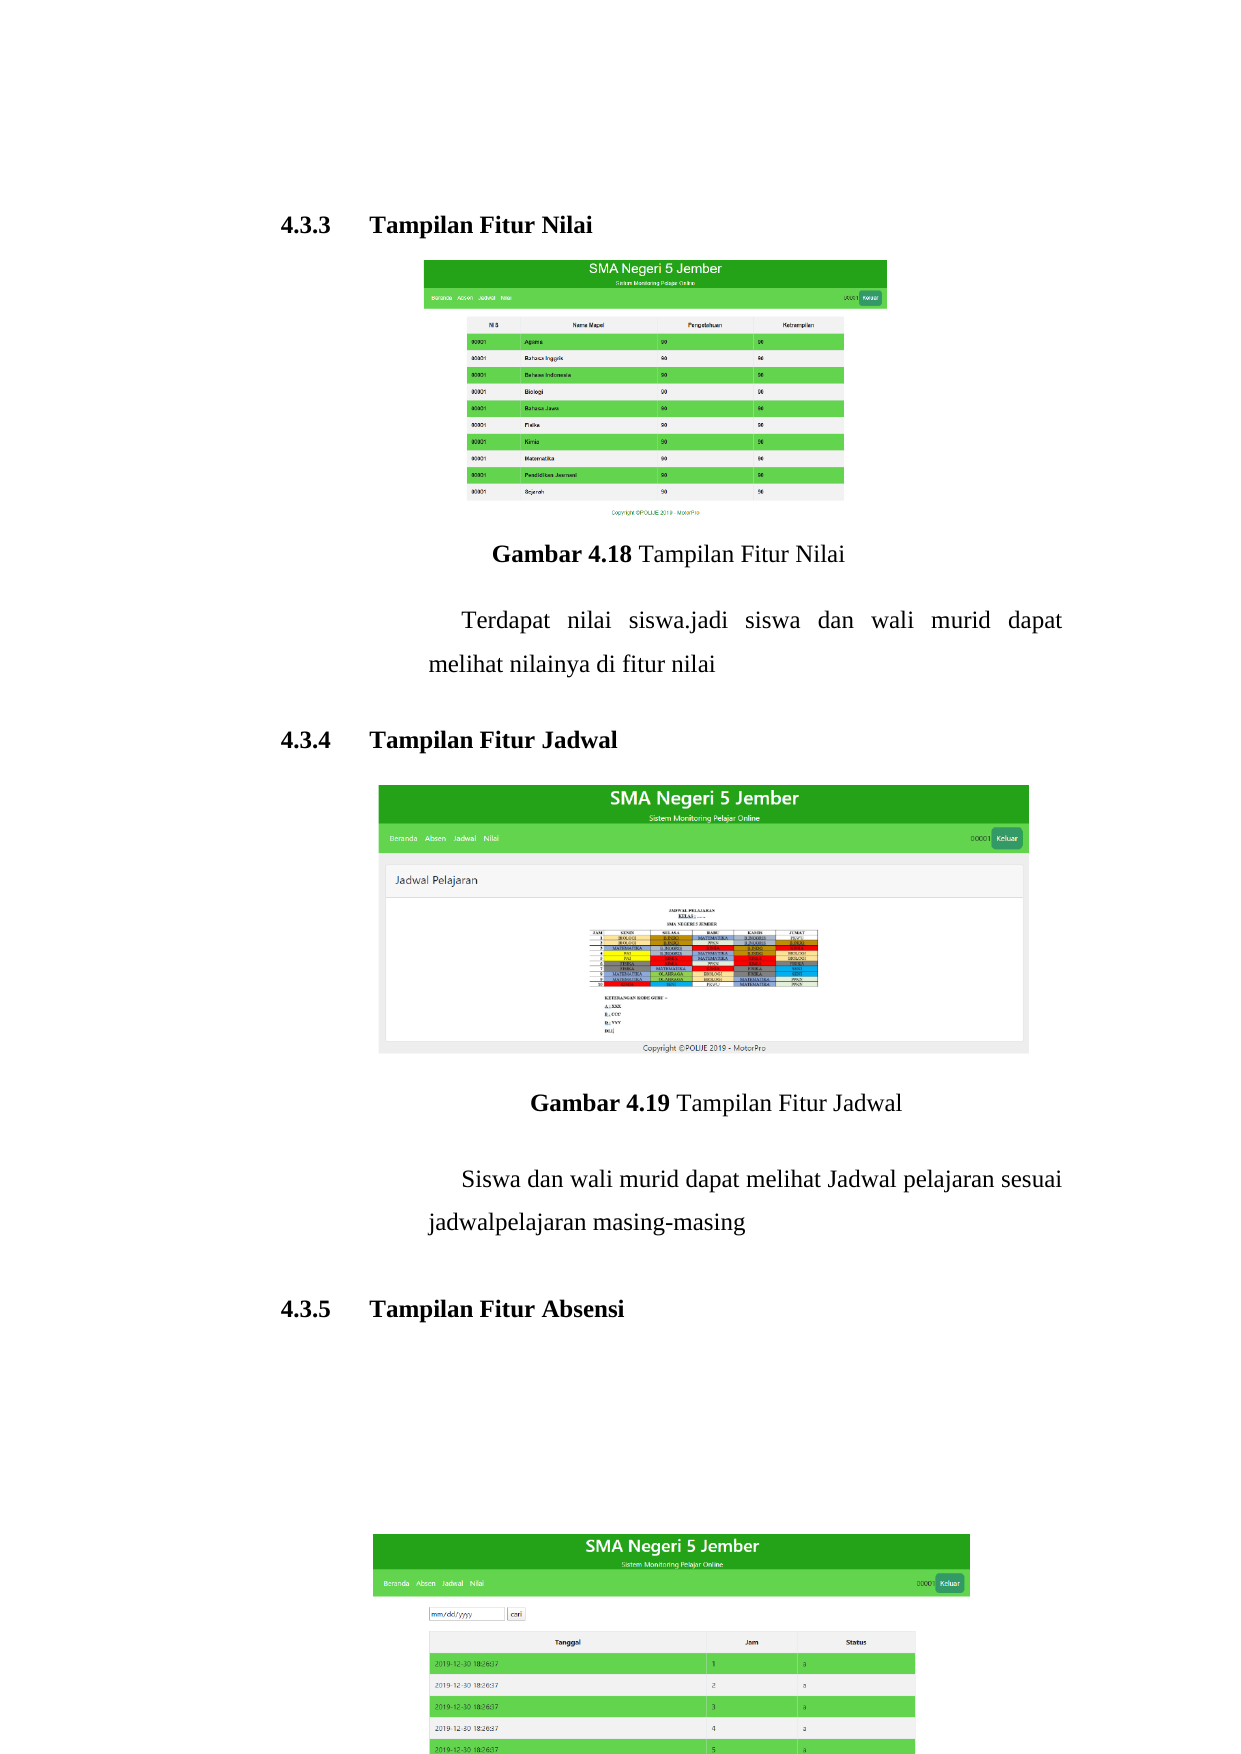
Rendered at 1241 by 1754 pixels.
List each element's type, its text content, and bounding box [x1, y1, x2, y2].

text Terdapat nilai siswa.jadi siswa dan wali murid dapat melihat nilainya di fitur nilai [428, 606, 1063, 677]
picture [423, 260, 887, 522]
list Tampilan Fitur Nilai [281, 210, 1063, 239]
picture [378, 785, 1029, 1075]
list Siswa dan wali murid dapat melihat Jadwal pelajaran sesuai jadwalpelajaran masing-masing [428, 1164, 1063, 1236]
list Tampilan Fitur Jadwal [281, 725, 1063, 754]
list Gambar 4.19 Tampilan Fitur Jadwal [369, 1088, 1063, 1117]
text Gambar 4.18 Tampilan Fitur Nilai [236, 539, 1063, 568]
list Tampilan Fitur Absensi [281, 1294, 1063, 1322]
picture [373, 1534, 970, 1754]
